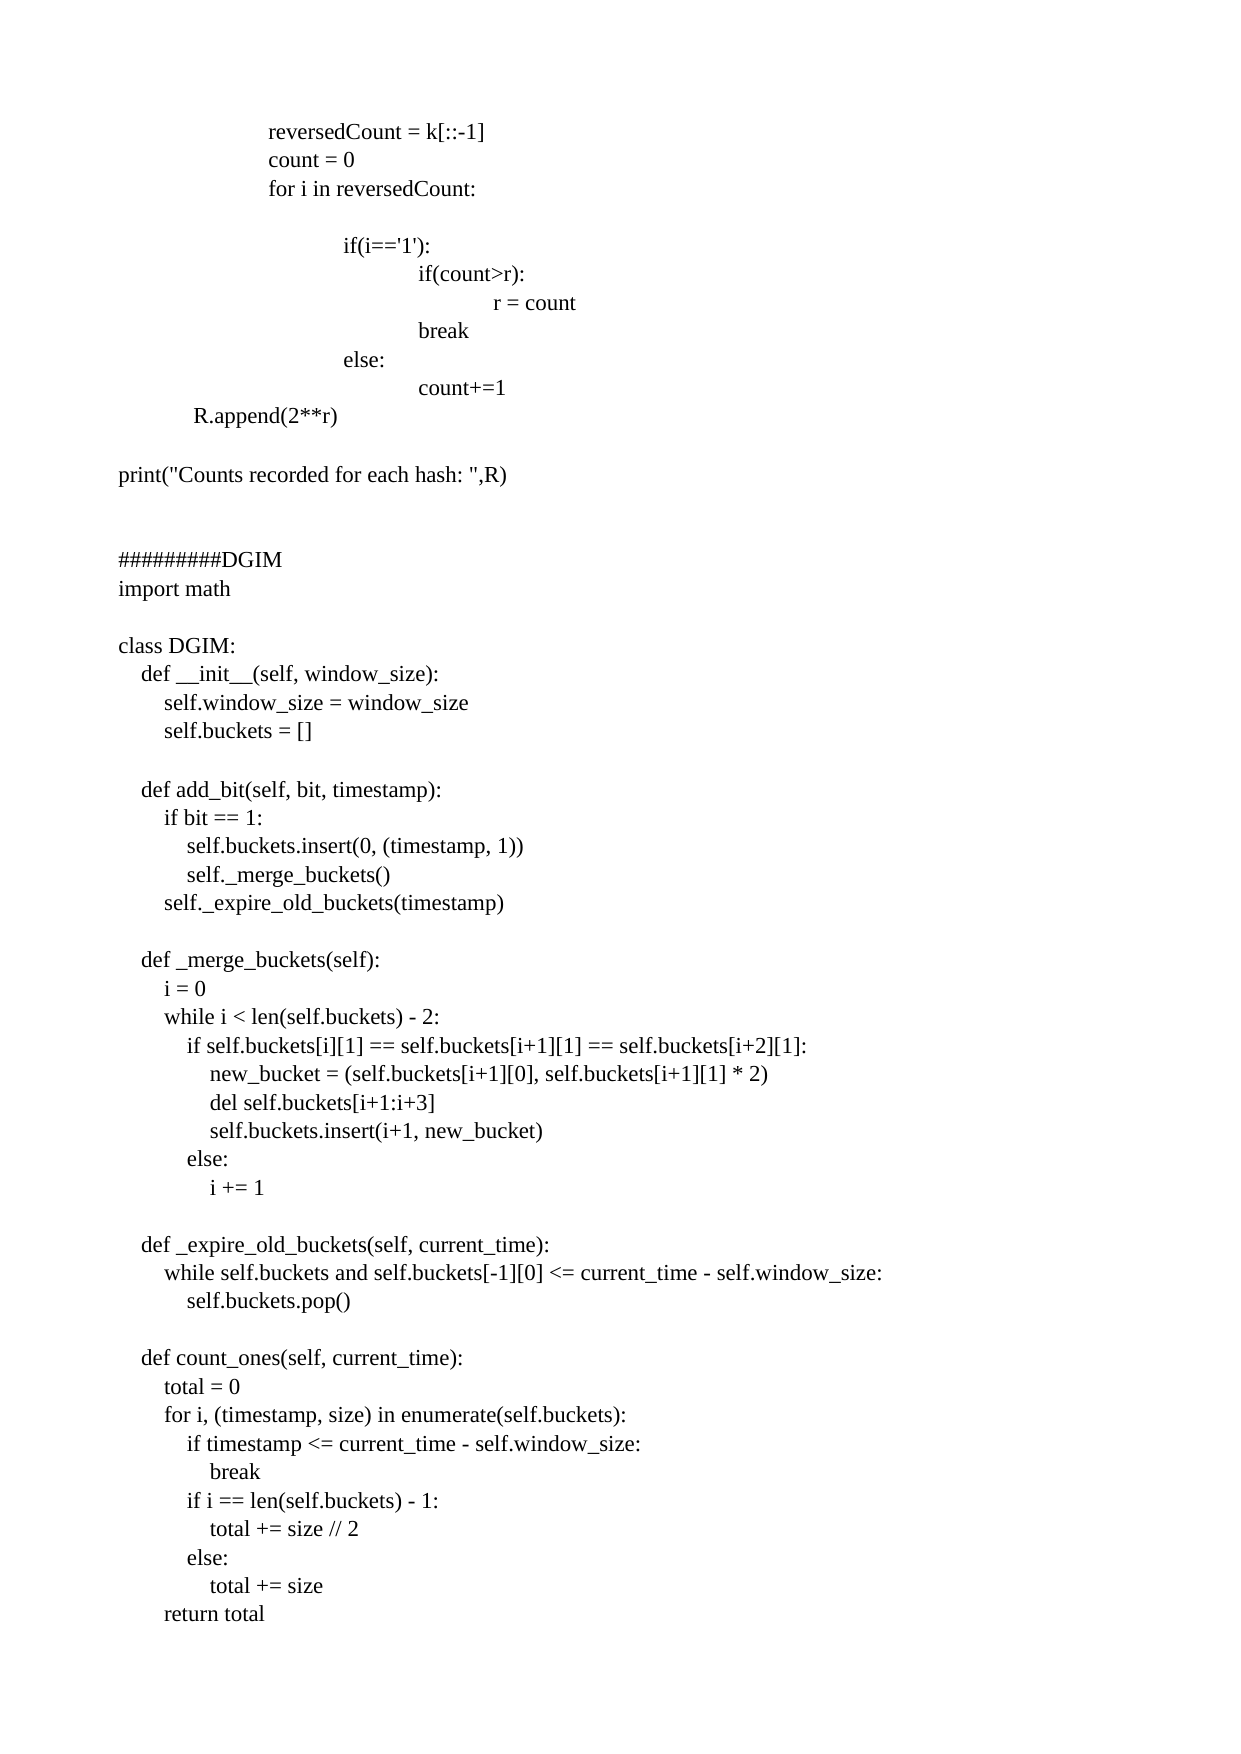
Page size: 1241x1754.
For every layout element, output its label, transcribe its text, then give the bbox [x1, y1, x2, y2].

text def _merge_buckets(self): [118, 946, 1122, 973]
text total += size // 2 [118, 1515, 1122, 1541]
text if i == len(self.buckets) - 1: [118, 1487, 1122, 1513]
text else: [118, 1145, 1122, 1172]
text else: [118, 1543, 1122, 1570]
text self._merge_buckets() [118, 861, 1122, 887]
text self.buckets.insert(0, (timestamp, 1)) [118, 833, 1122, 859]
text while i < len(self.buckets) - 2: [118, 1003, 1122, 1029]
text total = 0 [118, 1373, 1122, 1399]
text if(count>r): [118, 260, 1122, 287]
text total += size [118, 1572, 1122, 1598]
text class DGIM: [118, 632, 1122, 658]
text def count_ones(self, current_time): [118, 1344, 1122, 1371]
text new_bucket = (self.buckets[i+1][0], self.buckets[i+1][1] * 2) [118, 1060, 1122, 1086]
text self.buckets.insert(i+1, new_bucket) [118, 1117, 1122, 1143]
text import math [118, 575, 1122, 601]
text i = 0 [118, 975, 1122, 1001]
text if(i=='1'): [118, 232, 1122, 258]
text del self.buckets[i+1:i+3] [118, 1088, 1122, 1115]
text self.window_size = window_size [118, 689, 1122, 715]
text i += 1 [118, 1174, 1122, 1200]
text if self.buckets[i][1] == self.buckets[i+1][1] == self.buckets[i+2][1]: [118, 1032, 1122, 1058]
text count = 0 [118, 147, 1122, 173]
text break [118, 1458, 1122, 1484]
text R.append(2**r) [118, 402, 1122, 429]
text reversedCount = k[::-1] [118, 118, 1122, 144]
text print("Counts recorded for each hash: ",R) [118, 461, 1122, 487]
text if bit == 1: [118, 804, 1122, 831]
text self.buckets.pop() [118, 1288, 1122, 1314]
text self.buckets = [] [118, 717, 1122, 743]
text for i in reversedCount: [118, 175, 1122, 230]
text break [118, 317, 1122, 343]
text else: [118, 346, 1122, 372]
text self._expire_old_buckets(timestamp) [118, 889, 1122, 916]
text count+=1 [118, 374, 1122, 400]
text def add_bit(self, bit, timestamp): [118, 776, 1122, 802]
text if timestamp <= current_time - self.window_size: [118, 1430, 1122, 1456]
text for i, (timestamp, size) in enumerate(self.buckets): [118, 1401, 1122, 1428]
text def __init__(self, window_size): [118, 660, 1122, 687]
text while self.buckets and self.buckets[-1][0] <= current_time - self.window_size: [118, 1259, 1122, 1286]
text r = count [118, 289, 1122, 315]
text def _expire_old_buckets(self, current_time): [118, 1231, 1122, 1257]
text #########DGIM [118, 546, 1122, 573]
text return total [118, 1600, 1122, 1627]
